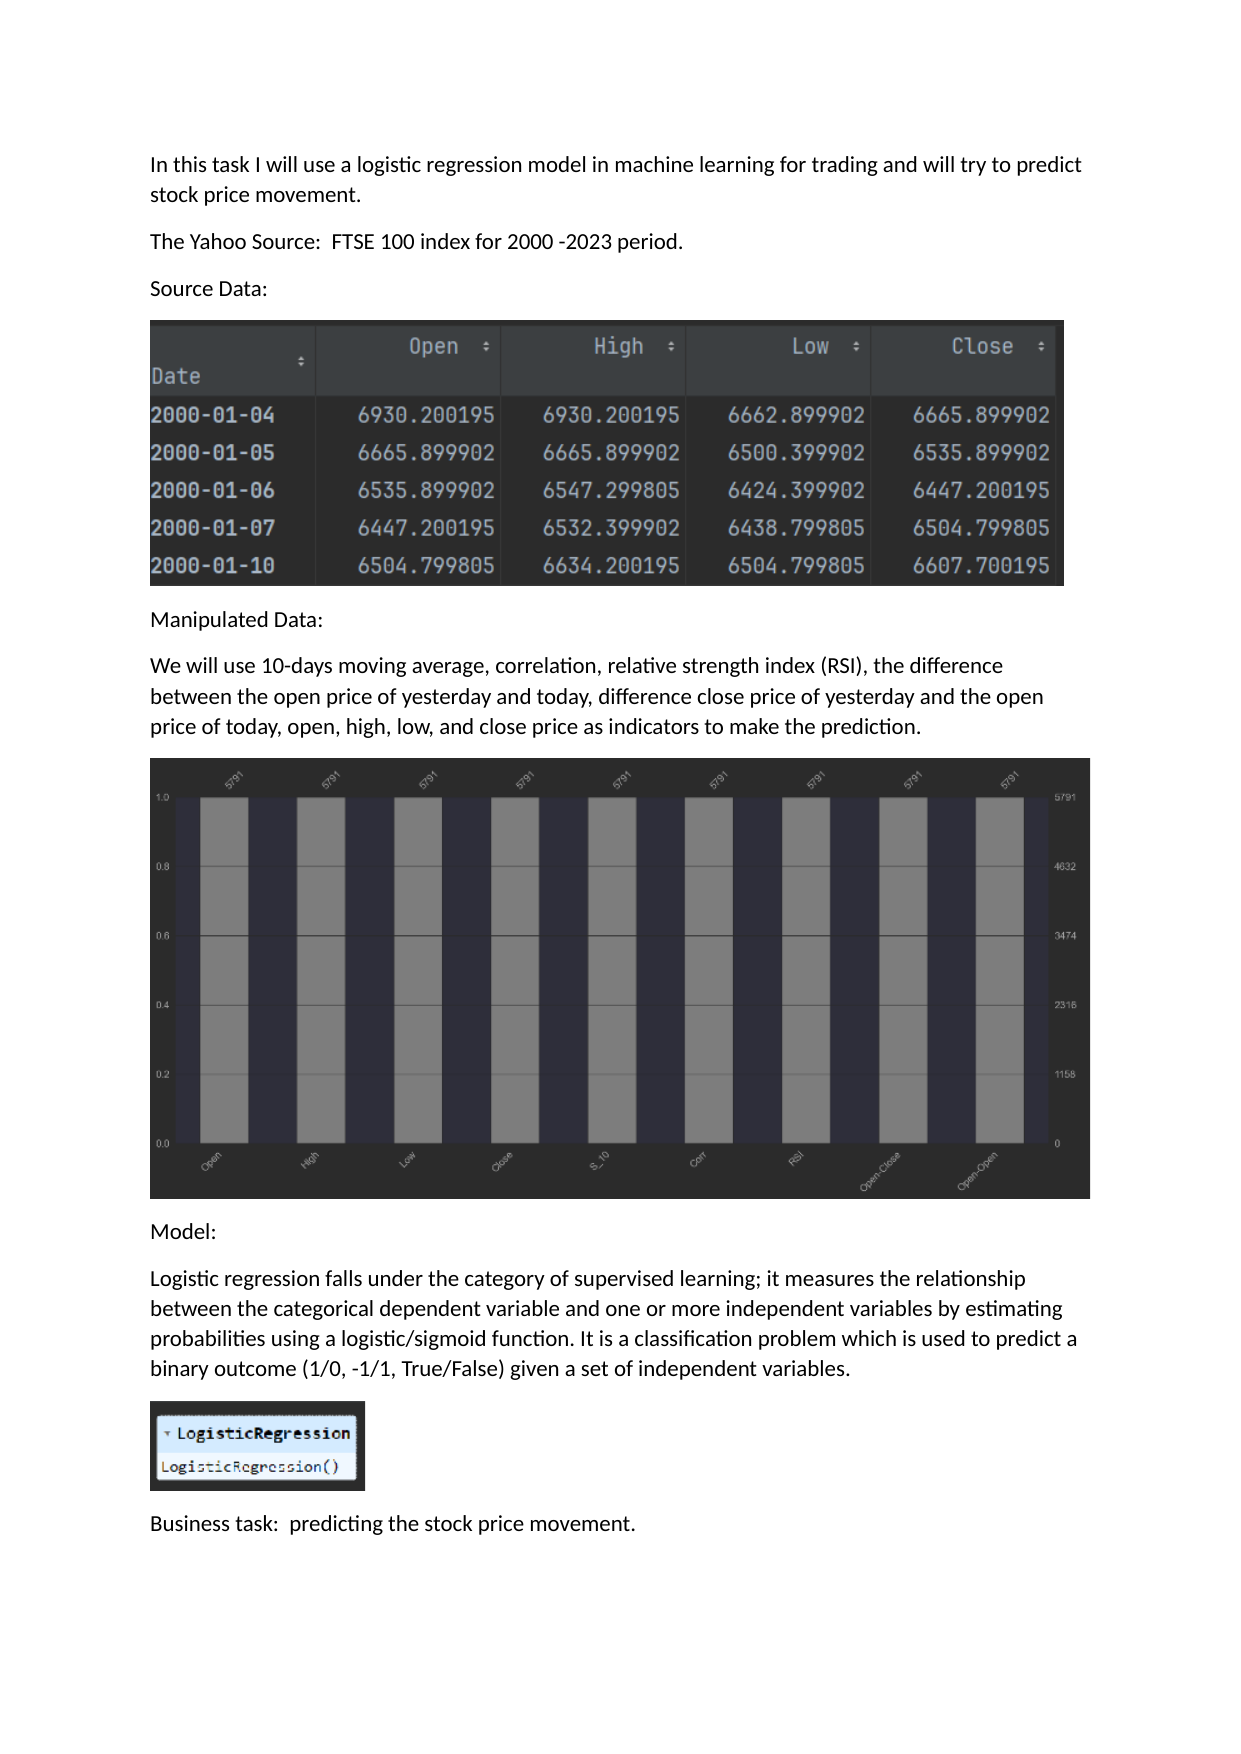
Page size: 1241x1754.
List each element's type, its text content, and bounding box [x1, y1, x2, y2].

text Manipulated Data: [150, 605, 1090, 633]
text Model: [150, 1217, 1090, 1245]
text We will use 10-days moving average, correlation, relative strength index (RSI), the difference between the open price of yesterday and today, difference close price of yesterday and the open price of today, open, high, low, and close price as indicators to make the prediction. [150, 652, 1090, 740]
picture [150, 320, 1064, 586]
text Business task: predicting the stock price movement. [150, 1509, 1090, 1537]
text Source Data: [150, 274, 1090, 302]
picture [150, 1401, 365, 1491]
picture [150, 758, 1091, 1199]
text Logistic regression falls under the category of supervised learning; it measures the relationship between the categorical dependent variable and one or more independent variables by estimating probabilities using a logistic/sigmoid function. It is a classification problem which is used to predict a binary outcome (1/0, -1/1, True/False) given a set of independent variables. [150, 1264, 1090, 1383]
text In this task I will use a logistic regression model in machine learning for trading and will try to predict stock price movement. [150, 150, 1090, 208]
text The Yahoo Source: FTSE 100 index for 2000 -2023 period. [150, 227, 1090, 255]
